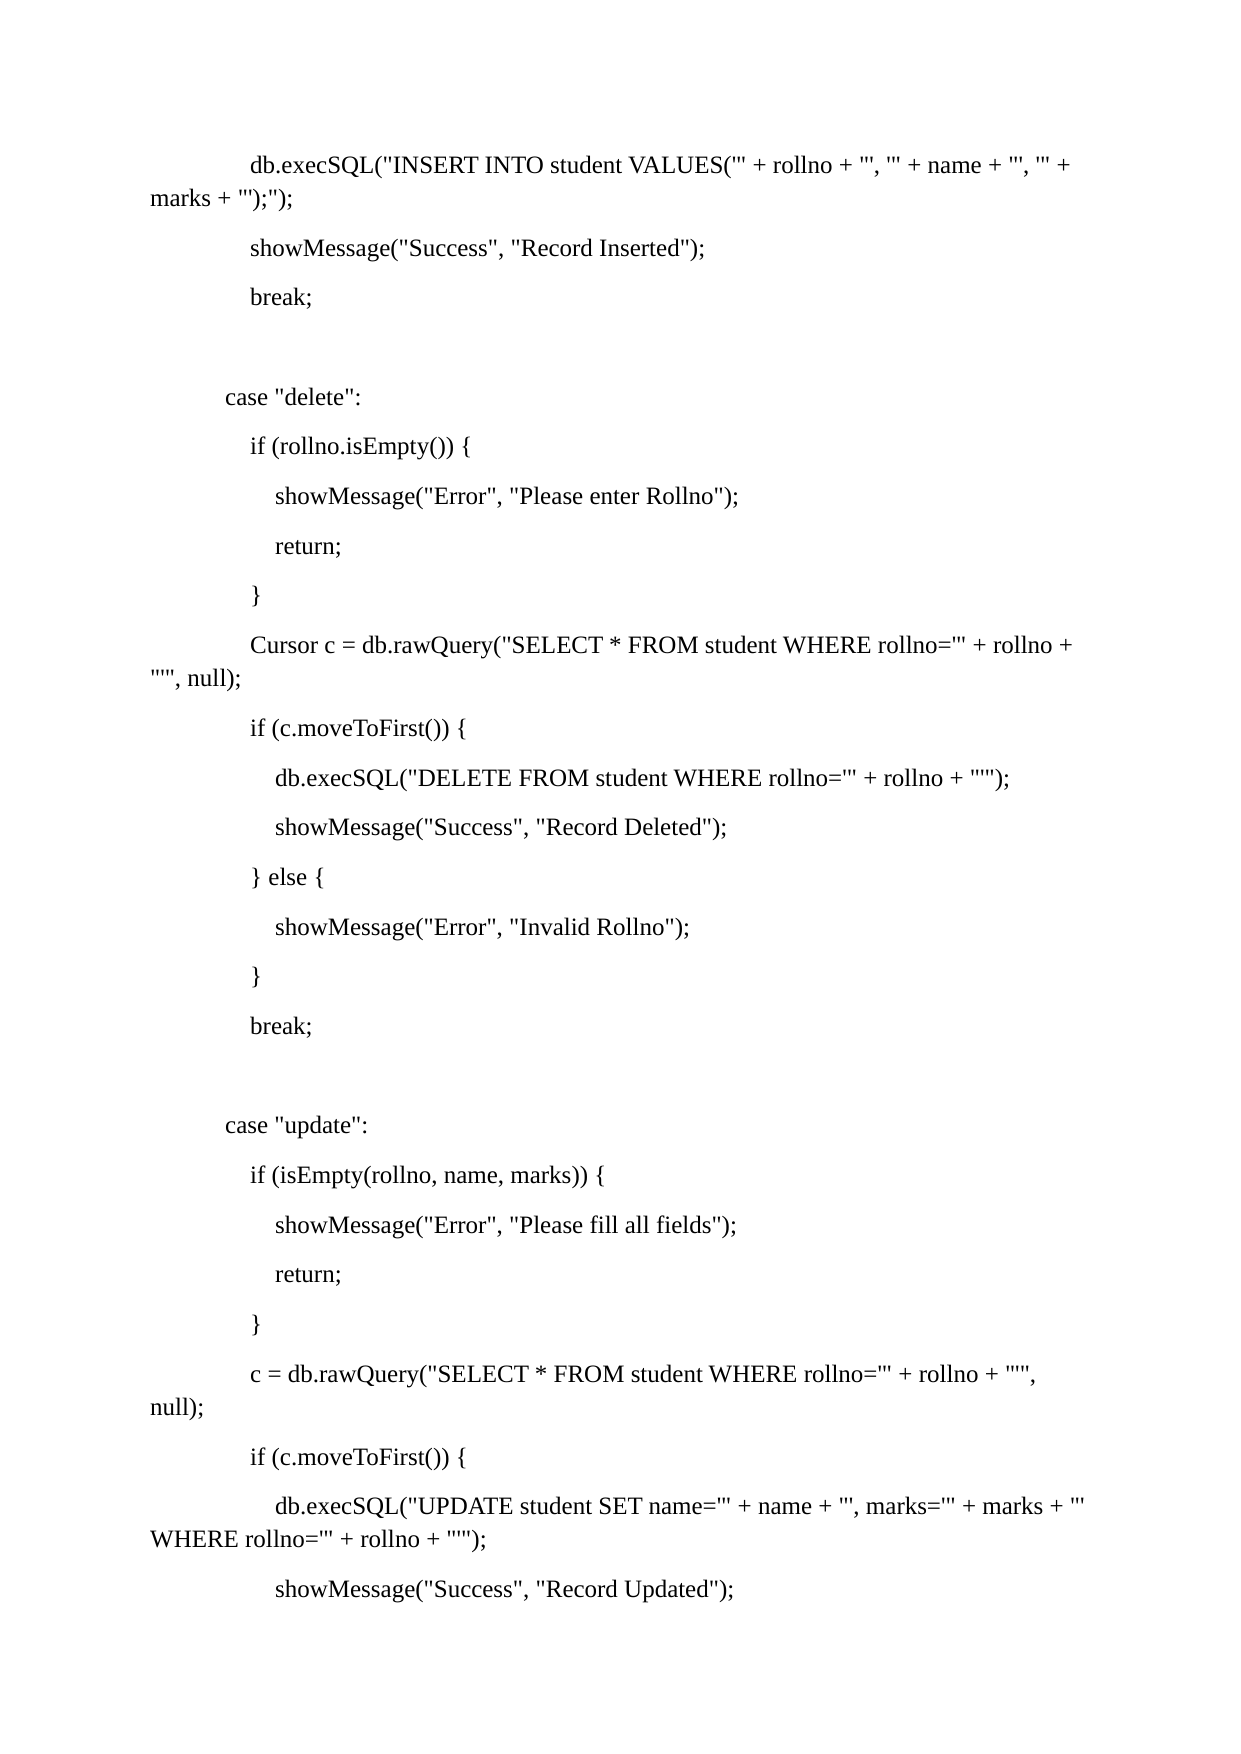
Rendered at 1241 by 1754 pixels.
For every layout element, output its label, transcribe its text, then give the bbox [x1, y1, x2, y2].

text showMessage("Success", "Record Deleted"); [150, 812, 1090, 841]
text if (rollno.isEmpty()) { [150, 431, 1090, 460]
text showMessage("Error", "Invalid Rollno"); [150, 912, 1090, 940]
text break; [150, 282, 1090, 311]
text showMessage("Success", "Record Inserted"); [150, 233, 1090, 261]
text db.execSQL("DELETE FROM student WHERE rollno='" + rollno + "'"); [150, 763, 1090, 791]
text case "update": [150, 1110, 1090, 1139]
text } [150, 961, 1090, 990]
text if (isEmpty(rollno, name, marks)) { [150, 1160, 1090, 1189]
text if (c.moveToFirst()) { [150, 713, 1090, 742]
text } [150, 581, 1090, 609]
text c = db.rawQuery("SELECT * FROM student WHERE rollno='" + rollno + "'", null); [150, 1359, 1090, 1421]
text } else { [150, 862, 1090, 891]
text } [150, 1309, 1090, 1338]
text case "delete": [150, 382, 1090, 411]
text db.execSQL("UPDATE student SET name='" + name + "', marks='" + marks + "' WHERE rollno='" + rollno + "'"); [150, 1491, 1090, 1553]
text db.execSQL("INSERT INTO student VALUES('" + rollno + "', '" + name + "', '" + marks + "');"); [150, 150, 1090, 212]
text Cursor c = db.rawQuery("SELECT * FROM student WHERE rollno='" + rollno + "'", null); [150, 630, 1090, 692]
text showMessage("Success", "Record Updated"); [150, 1574, 1090, 1603]
text showMessage("Error", "Please fill all fields"); [150, 1210, 1090, 1238]
text break; [150, 1011, 1090, 1040]
text return; [150, 1259, 1090, 1288]
text if (c.moveToFirst()) { [150, 1442, 1090, 1470]
text showMessage("Error", "Please enter Rollno"); [150, 481, 1090, 510]
text return; [150, 531, 1090, 559]
